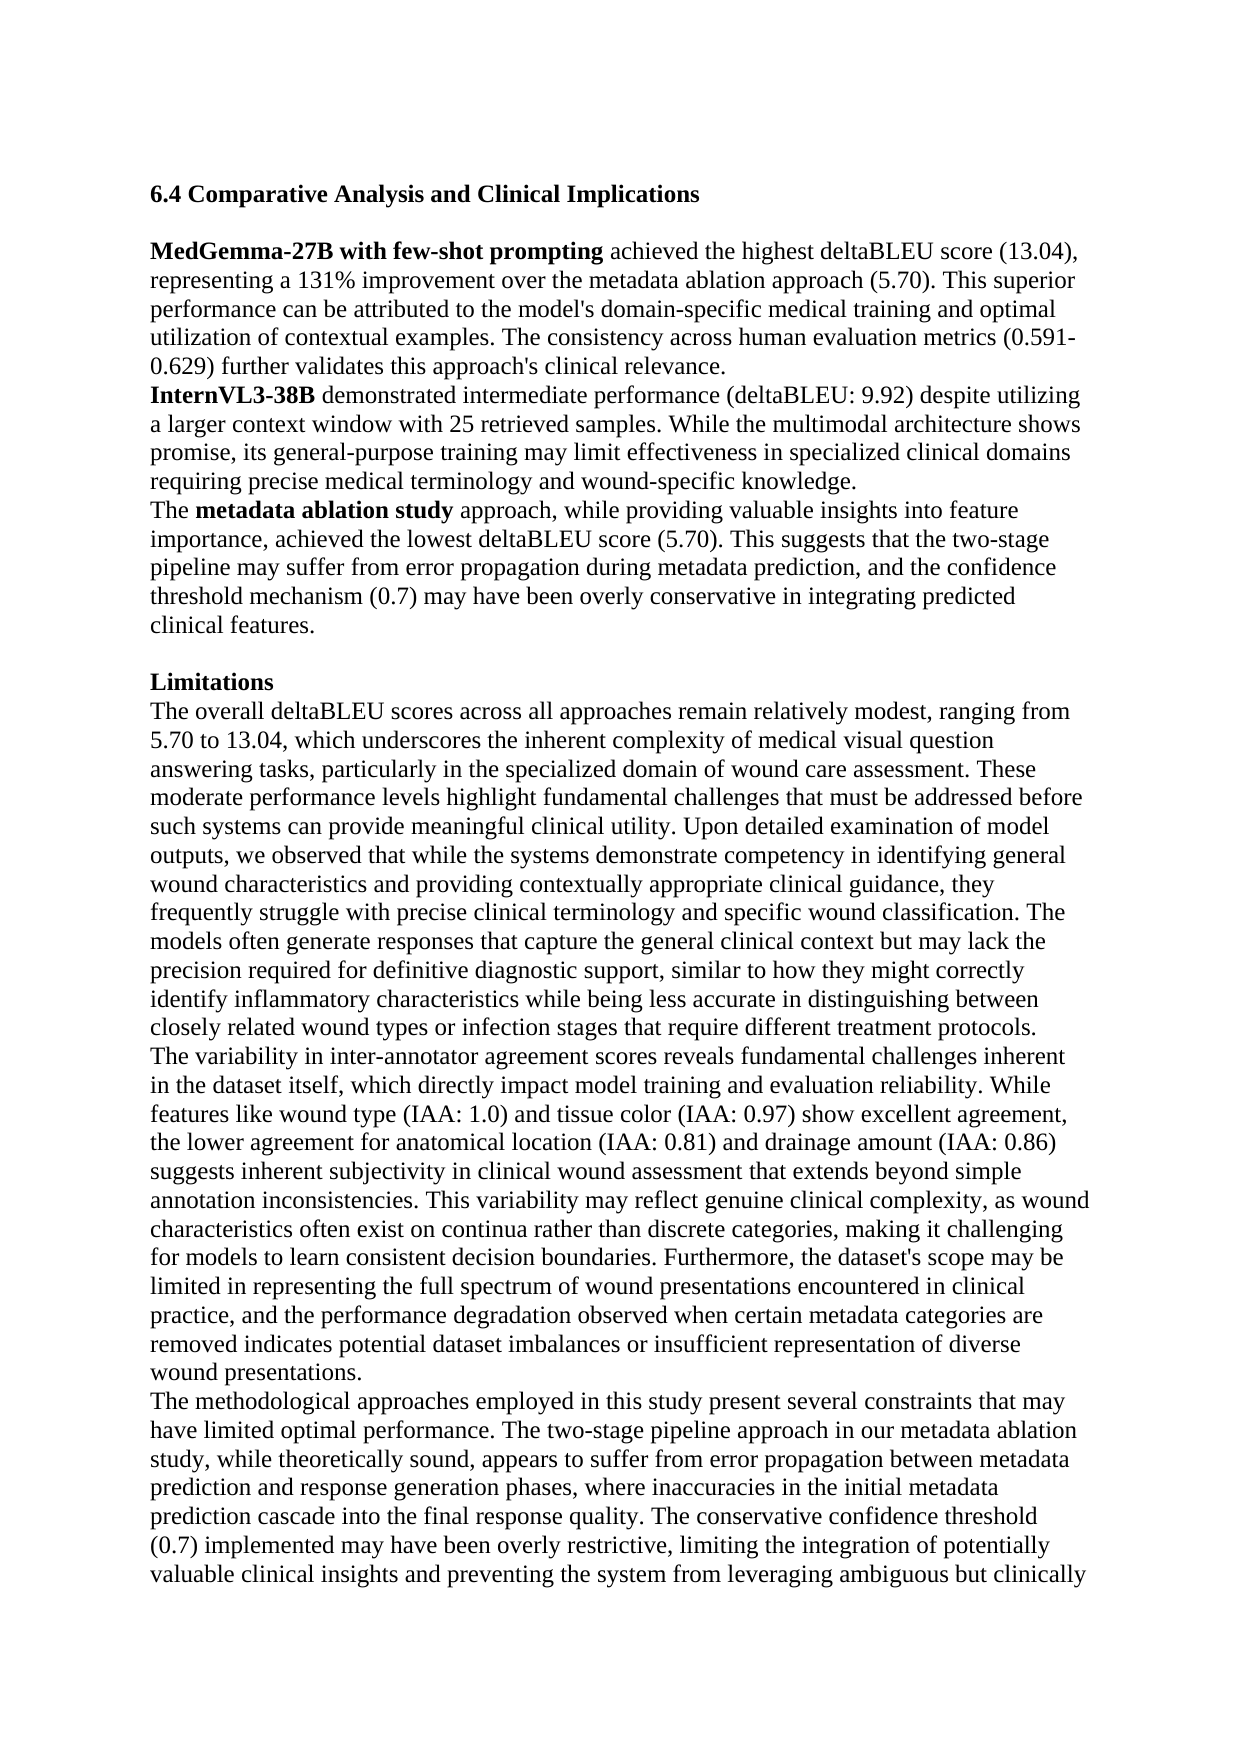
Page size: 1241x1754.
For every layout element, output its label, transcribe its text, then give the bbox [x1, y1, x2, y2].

text The variability in inter-annotator agreement scores reveals fundamental challenges inherent in the dataset itself, which directly impact model training and evaluation reliability. While features like wound type (IAA: 1.0) and tissue color (IAA: 0.97) show excellent agreement, the lower agreement for anatomical location (IAA: 0.81) and drainage amount (IAA: 0.86) suggests inherent subjectivity in clinical wound assessment that extends beyond simple annotation inconsistencies. This variability may reflect genuine clinical complexity, as wound characteristics often exist on continua rather than discrete categories, making it challenging for models to learn consistent decision boundaries. Furthermore, the dataset's scope may be limited in representing the full spectrum of wound presentations encountered in clinical practice, and the performance degradation observed when certain metadata categories are removed indicates potential dataset imbalances or insufficient representation of diverse wound presentations. [150, 1041, 1090, 1386]
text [150, 1386, 1090, 1587]
text Limitations [150, 667, 1090, 696]
text MedGemma-27B with few-shot prompting achieved the highest deltaBLEU score (13.04), representing a 131% improvement over the metadata ablation approach (5.70). This superior performance can be attributed to the model's domain-specific medical training and optimal utilization of contextual examples. The consistency across human evaluation metrics (0.591-0.629) further validates this approach's clinical relevance. [150, 236, 1090, 380]
text The metadata ablation study approach, while providing valuable insights into feature importance, achieved the lowest deltaBLEU score (5.70). This suggests that the two-stage pipeline may suffer from error propagation during metadata prediction, and the confidence threshold mechanism (0.7) may have been overly conservative in integrating predicted clinical features. [150, 495, 1090, 639]
text The overall deltaBLEU scores across all approaches remain relatively modest, ranging from 5.70 to 13.04, which underscores the inherent complexity of medical visual question answering tasks, particularly in the specialized domain of wound care assessment. These moderate performance levels highlight fundamental challenges that must be addressed before such systems can provide meaningful clinical utility. Upon detailed examination of model outputs, we observed that while the systems demonstrate competency in identifying general wound characteristics and providing contextually appropriate clinical guidance, they frequently struggle with precise clinical terminology and specific wound classification. The models often generate responses that capture the general clinical context but may lack the precision required for definitive diagnostic support, similar to how they might correctly identify inflammatory characteristics while being less accurate in distinguishing between closely related wound types or infection stages that require different treatment protocols. [150, 696, 1090, 1041]
text 6.4 Comparative Analysis and Clinical Implications [150, 179, 1090, 207]
text InternVL3-38B demonstrated intermediate performance (deltaBLEU: 9.92) despite utilizing a larger context window with 25 retrieved samples. While the multimodal architecture shows promise, its general-purpose training may limit effectiveness in specialized clinical domains requiring precise medical terminology and wound-specific knowledge. [150, 380, 1090, 495]
